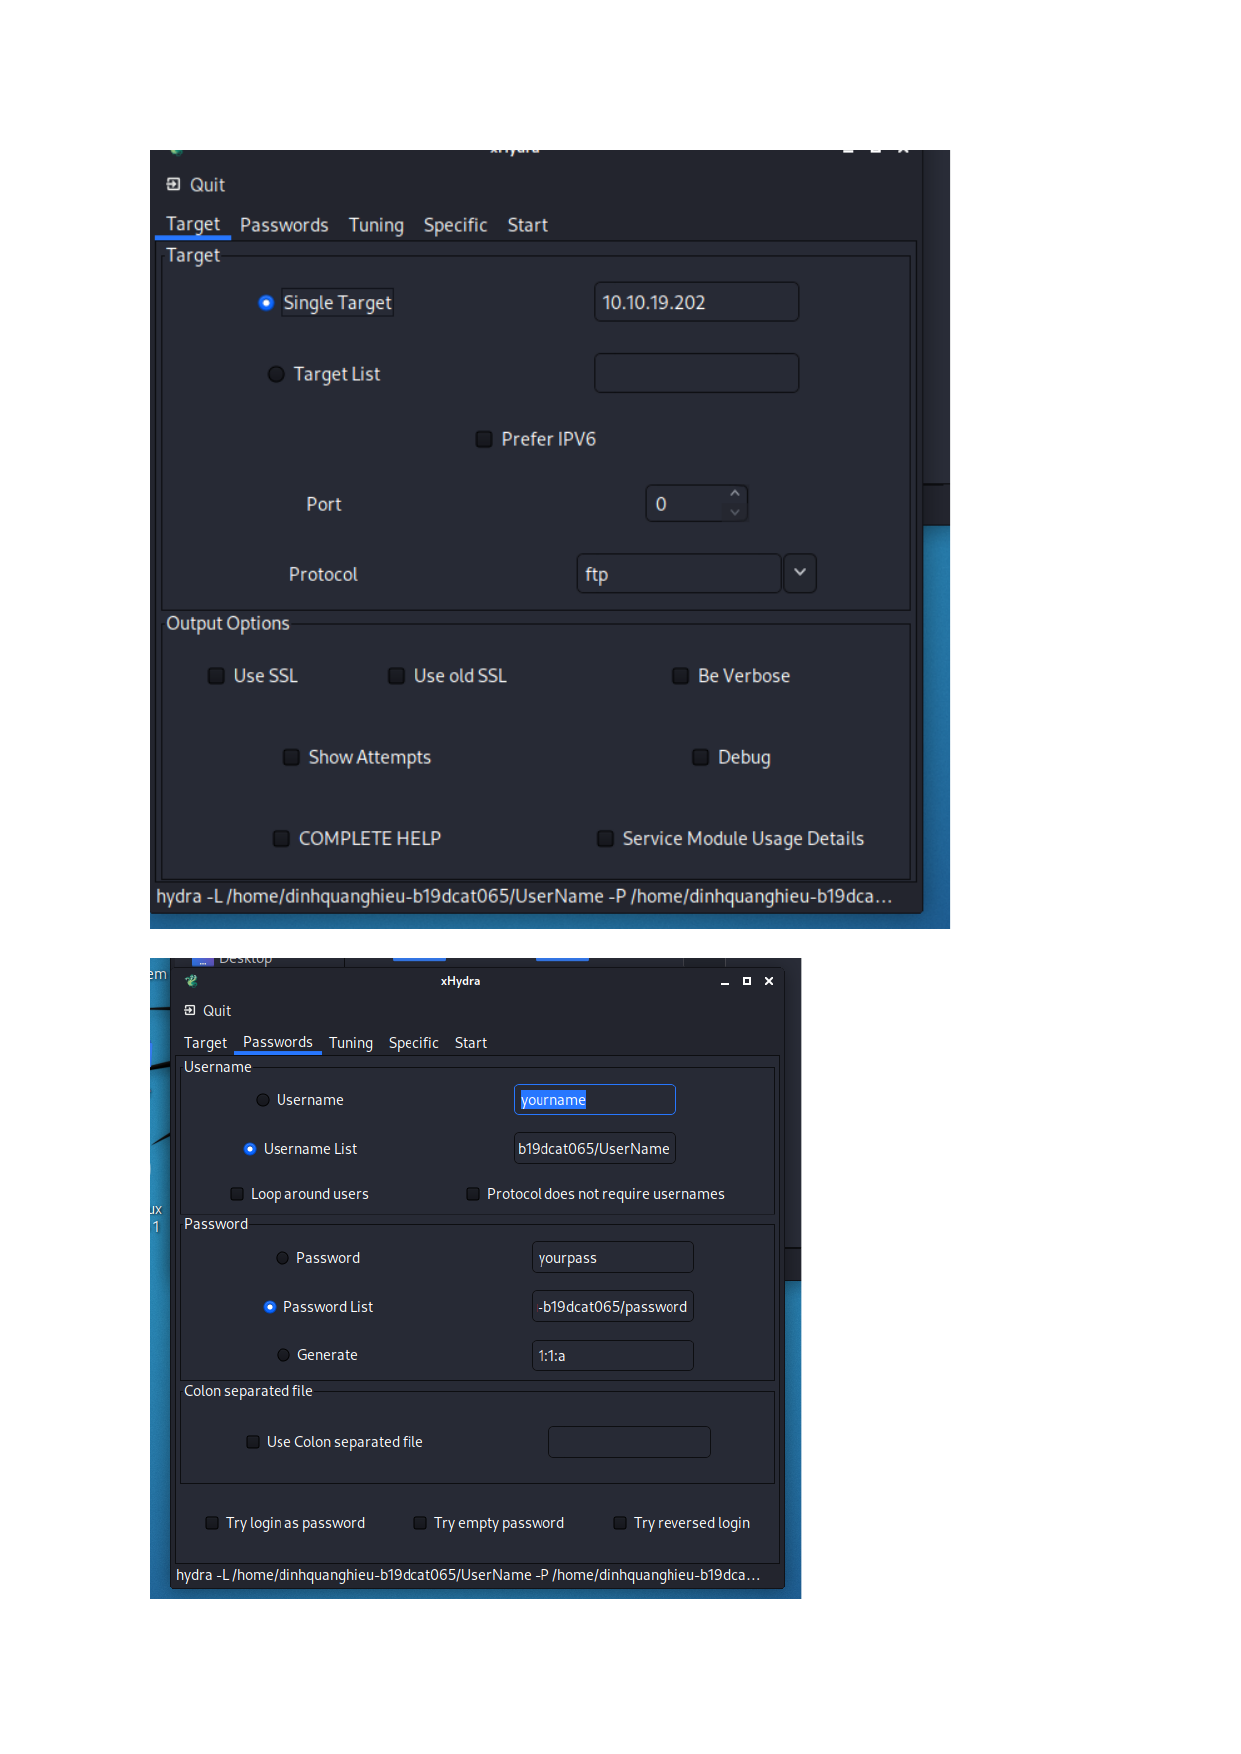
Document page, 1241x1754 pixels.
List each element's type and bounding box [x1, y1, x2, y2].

picture [150, 150, 951, 929]
picture [150, 958, 802, 1599]
